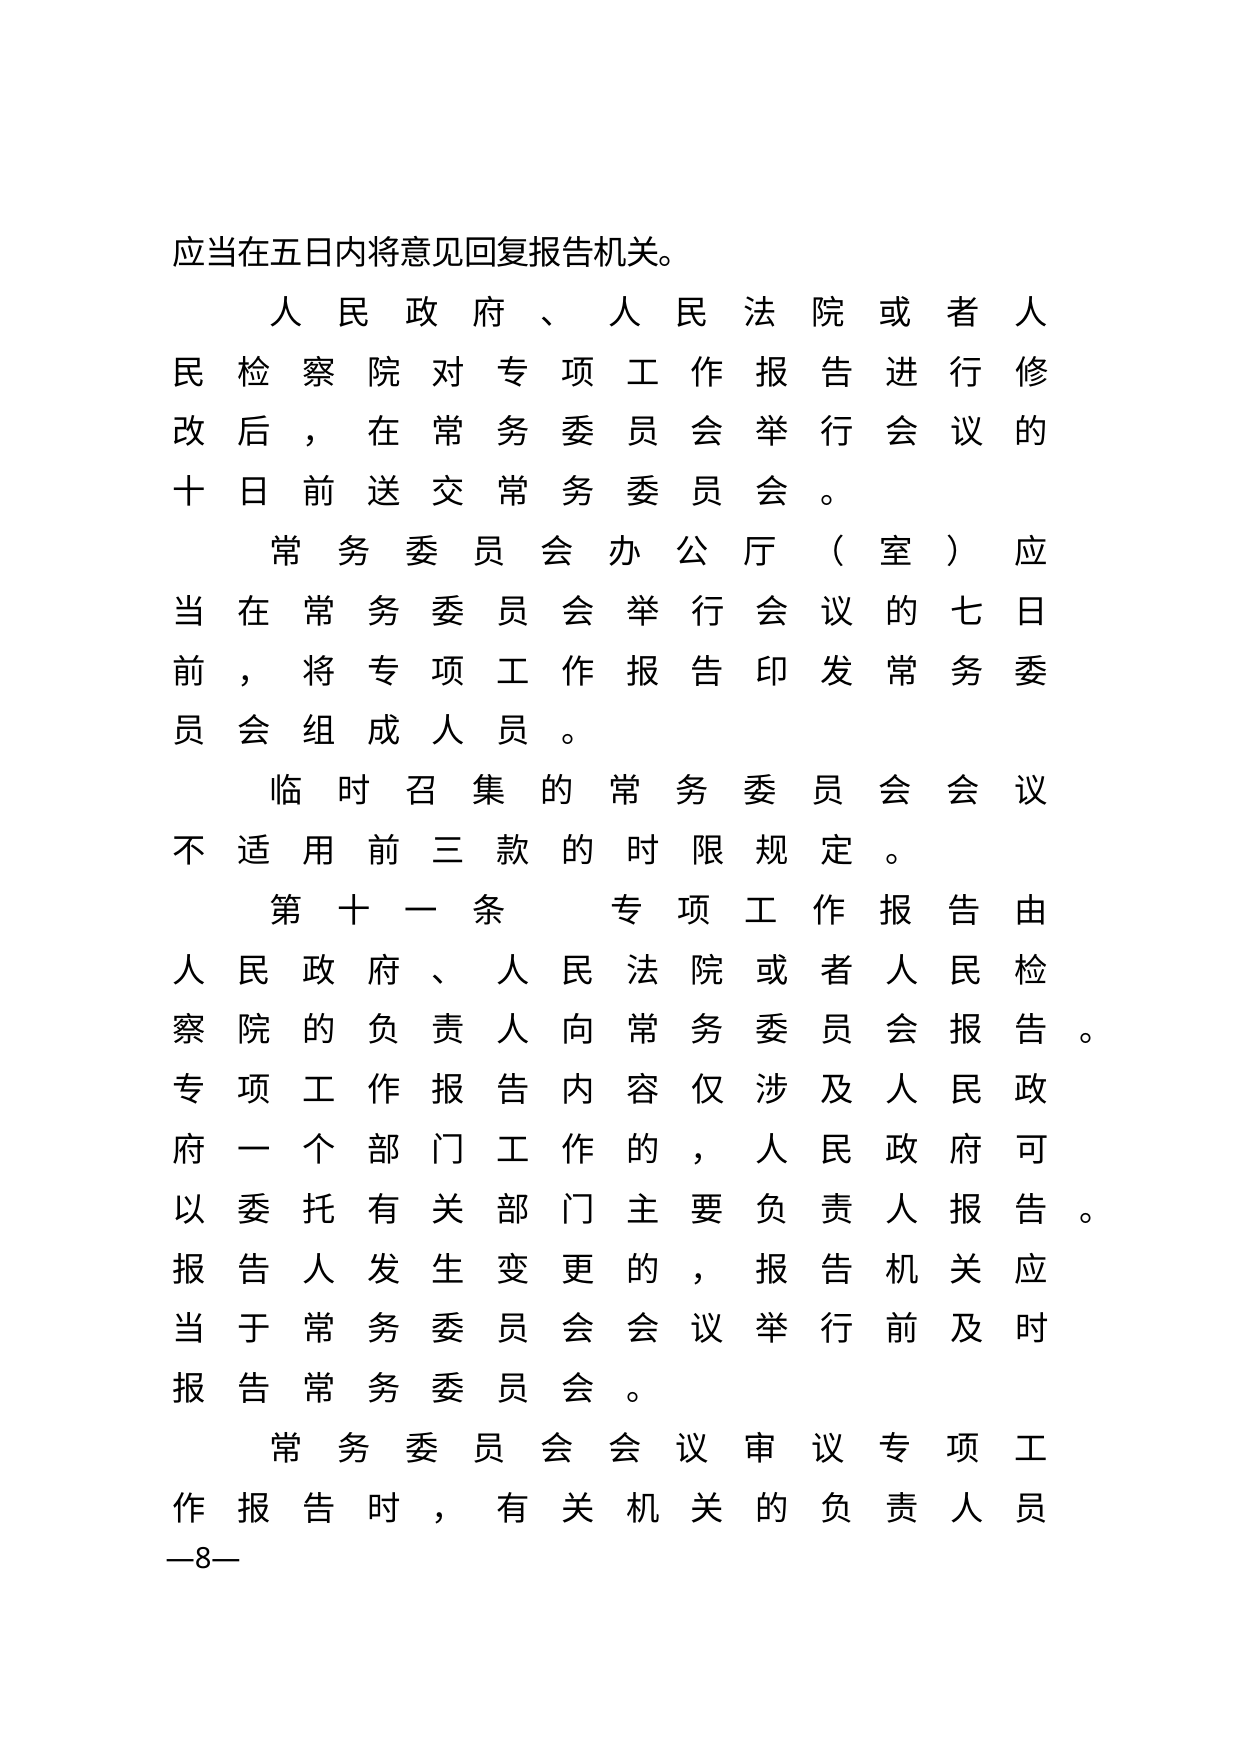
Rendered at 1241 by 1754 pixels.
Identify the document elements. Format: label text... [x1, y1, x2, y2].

text 常务委员会办公厅（室）应当在常务委员会举行会议的七日前，将专项工作报告印发常务委员会组成人员。 [172, 519, 1079, 758]
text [172, 220, 1079, 280]
text 第十一条 专项工作报告由人民政府、人民法院或者人民检察院的负责人向常务委员会报告。专项工作报告内容仅涉及人民政府一个部门工作的，人民政府可以委托有关部门主要负责人报告。报告人发生变更的，报告机关应当于常务委员会会议举行前及时报告常务委员会。 [172, 878, 1079, 1416]
text 临时召集的常务委员会会议不适用前三款的时限规定。 [172, 758, 1079, 878]
text 人民政府、人民法院或者人民检察院对专项工作报告进行修改后，在常务委员会举行会议的十日前送交常务委员会。 [172, 280, 1079, 519]
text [172, 1416, 1079, 1536]
